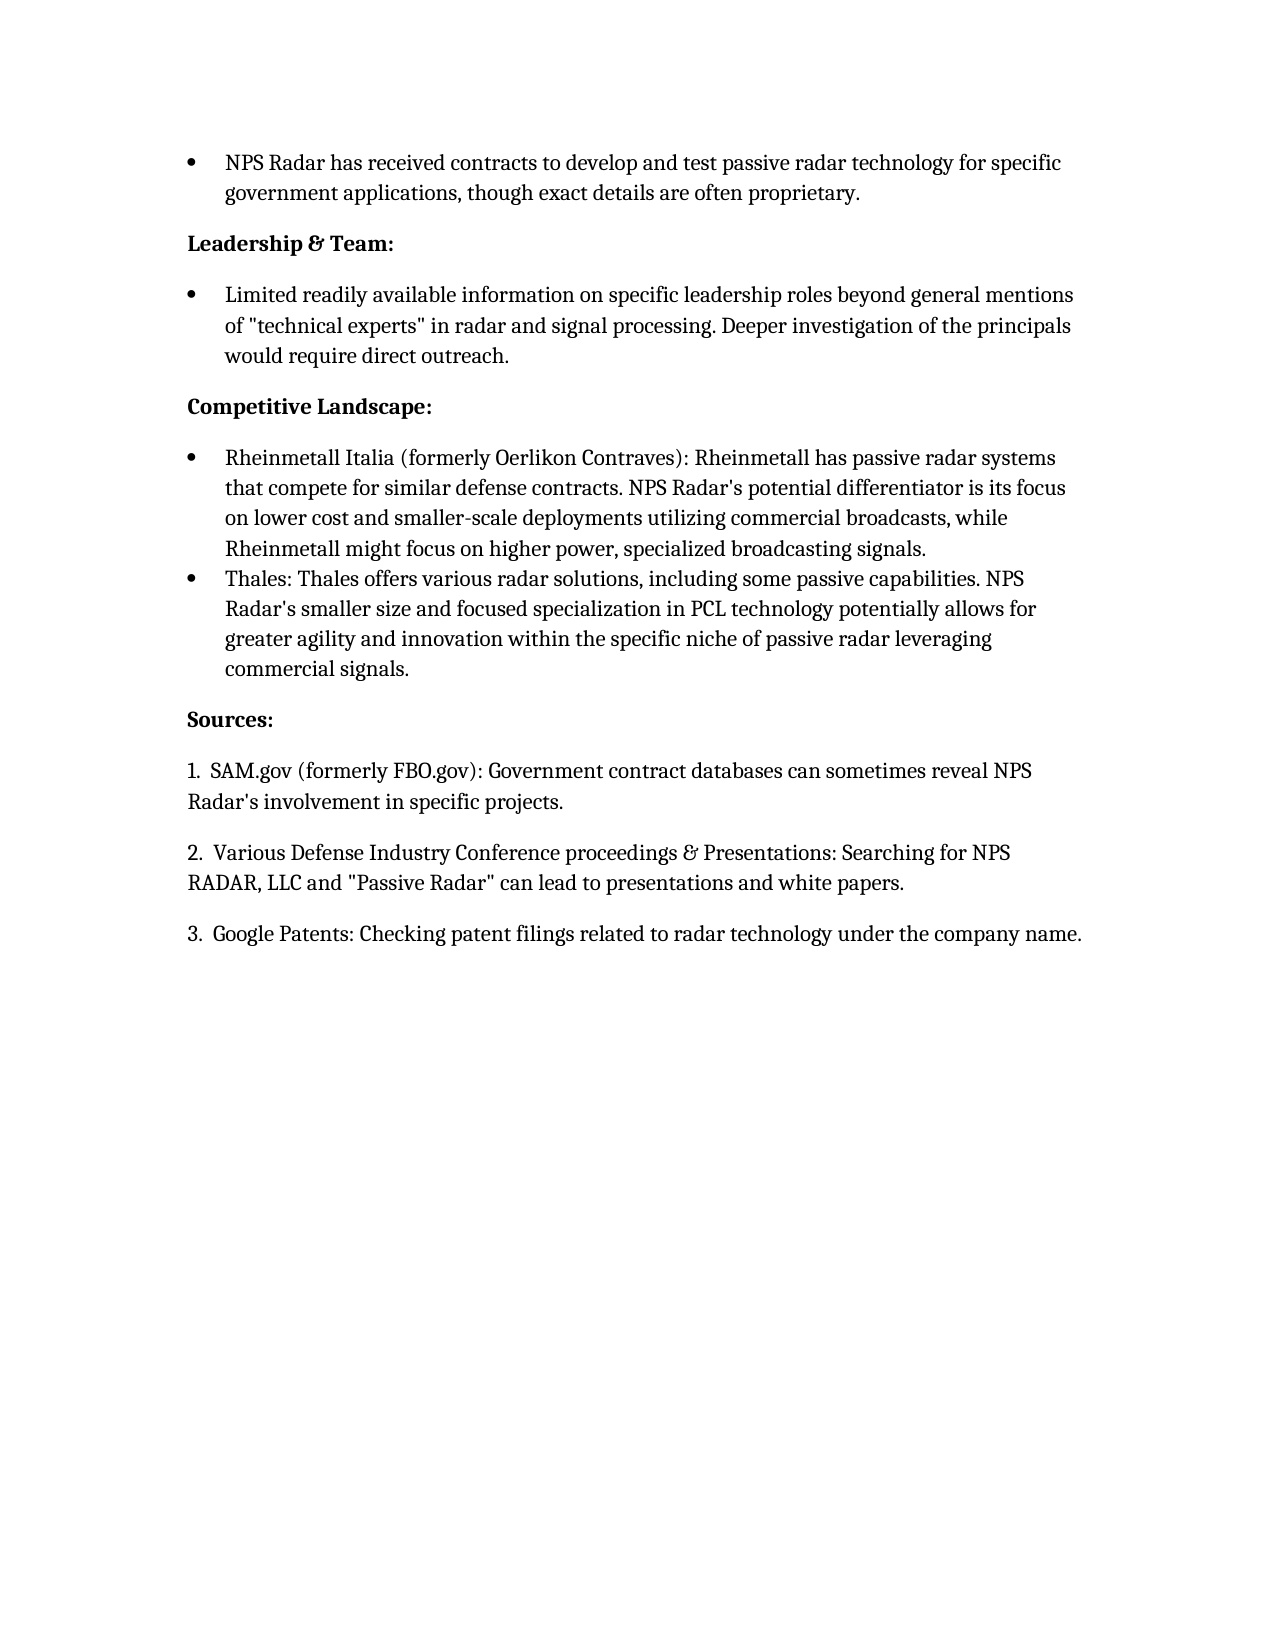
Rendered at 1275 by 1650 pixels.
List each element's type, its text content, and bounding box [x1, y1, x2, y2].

text 2. Various Defense Industry Conference proceedings & Presentations: Searching for NPS RADAR, LLC and "Passive Radar" can lead to presentations and white papers. [187, 839, 1087, 896]
text Leadership & Team: [187, 231, 1087, 258]
list NPS Radar has received contracts to develop and test passive radar technology for specific government applications, though exact details are often proprietary. [187, 150, 1087, 207]
text Sources: [187, 707, 1087, 734]
list Limited readily available information on specific leadership roles beyond general mentions of "technical experts" in radar and signal processing. Deeper investigation of the principals would require direct outreach. [187, 282, 1087, 369]
text Competitive Landscape: [187, 394, 1087, 420]
text 3. Google Patents: Checking patent filings related to radar technology under the company name. [187, 921, 1087, 947]
list Thales: Thales offers various radar solutions, including some passive capabilities. NPS Radar's smaller size and focused specialization in PCL technology potentially allows for greater agility and innovation within the specific niche of passive radar leveraging commercial signals. [187, 566, 1087, 683]
list Rheinmetall Italia (formerly Oerlikon Contraves): Rheinmetall has passive radar systems that compete for similar defense contracts. NPS Radar's potential differentiator is its focus on lower cost and smaller-scale deployments utilizing commercial broadcasts, while Rheinmetall might focus on higher power, specialized broadcasting signals. [187, 445, 1087, 562]
text 1. SAM.gov (formerly FBO.gov): Government contract databases can sometimes reveal NPS Radar's involvement in specific projects. [187, 758, 1087, 815]
